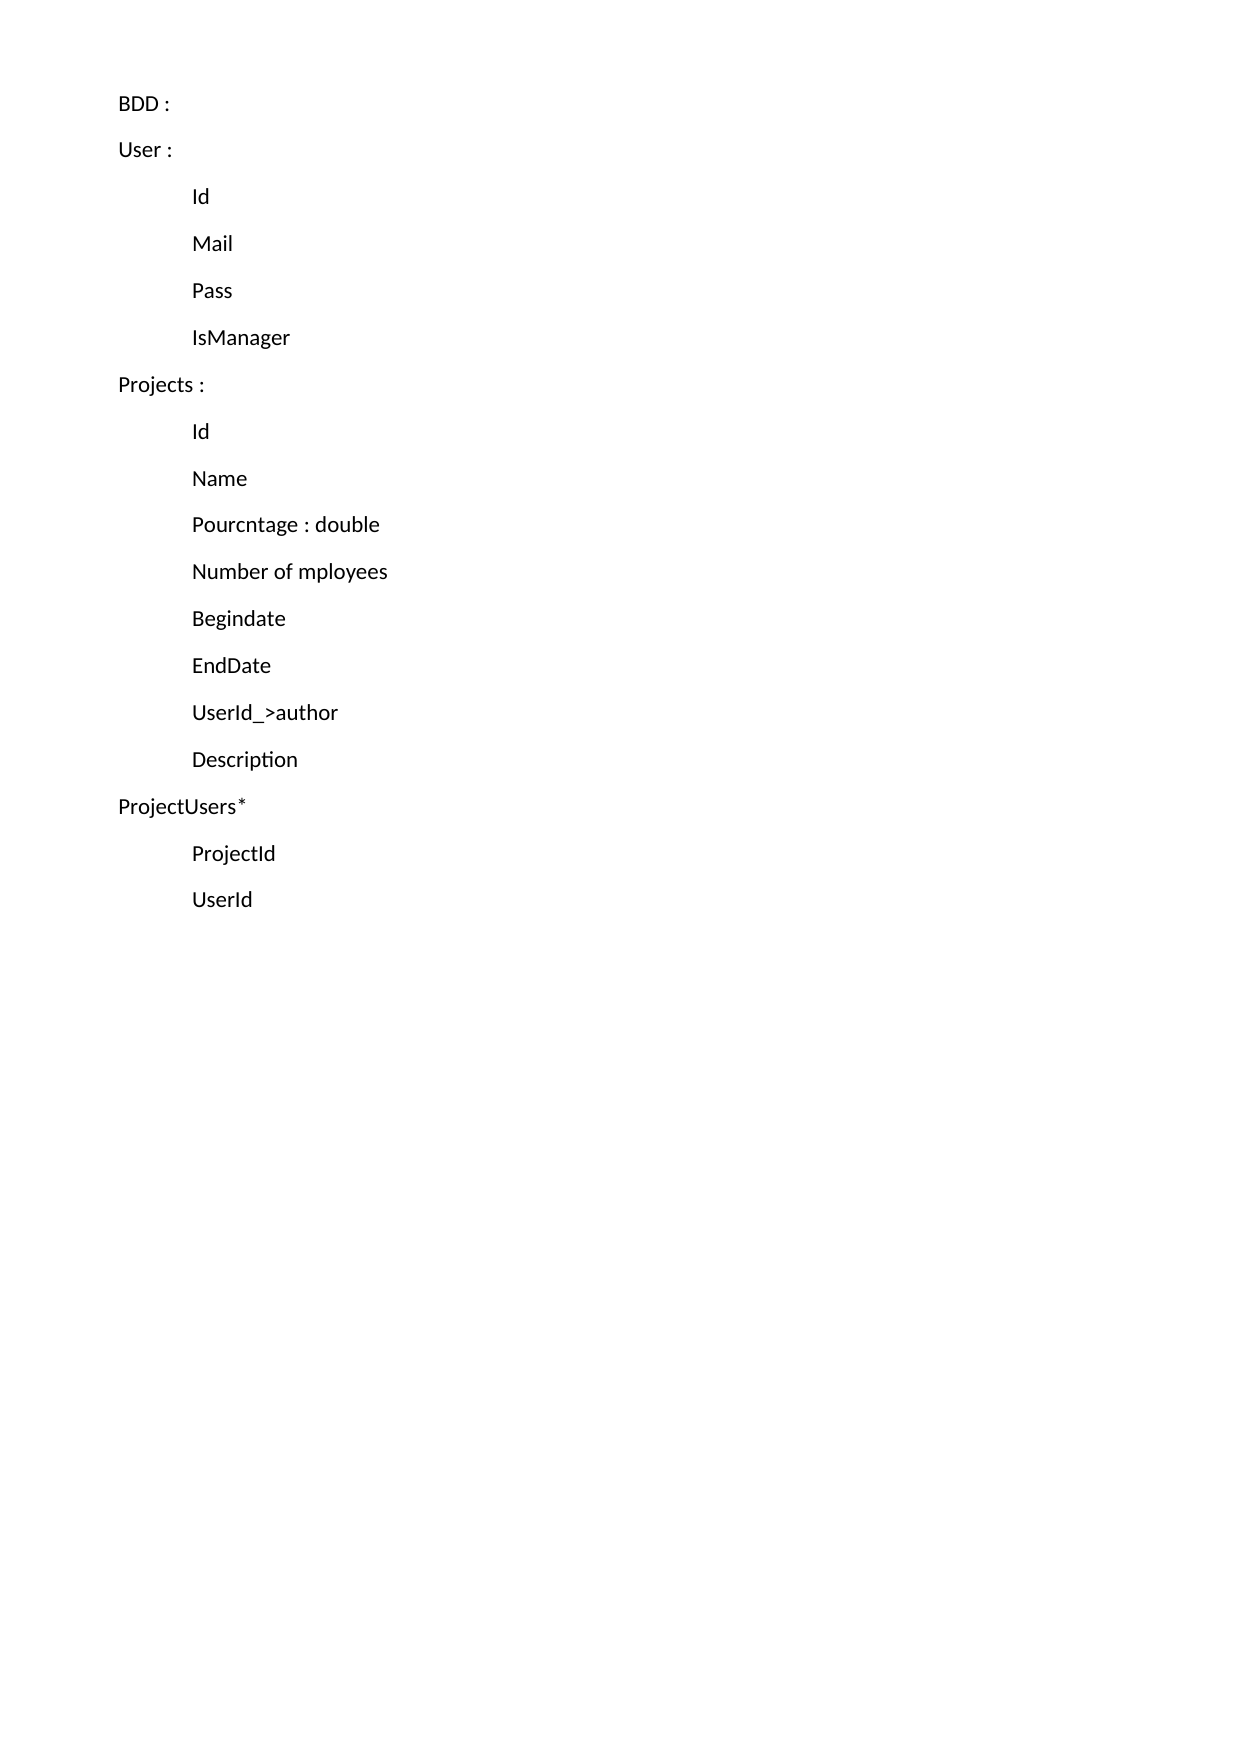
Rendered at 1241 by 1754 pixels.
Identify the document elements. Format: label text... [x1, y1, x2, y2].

text Id [118, 417, 1122, 445]
text Number of mployees [118, 557, 1122, 585]
text Begindate [118, 604, 1122, 632]
text ProjectId [118, 839, 1122, 867]
text Name [118, 464, 1122, 492]
text IsManager [192, 323, 1122, 351]
text BDD : [118, 89, 1122, 117]
text EndDate [118, 651, 1122, 679]
text Pourcntage : double [118, 511, 1122, 538]
text Mail [192, 229, 1122, 257]
text ProjectUsers* [118, 792, 1122, 820]
text User : [118, 136, 1122, 163]
text Description [118, 745, 1122, 773]
text Id [118, 182, 1122, 210]
text Projects : [118, 370, 1122, 398]
text UserId [118, 886, 1122, 913]
text Pass [192, 276, 1122, 304]
text UserId_>author [118, 698, 1122, 726]
